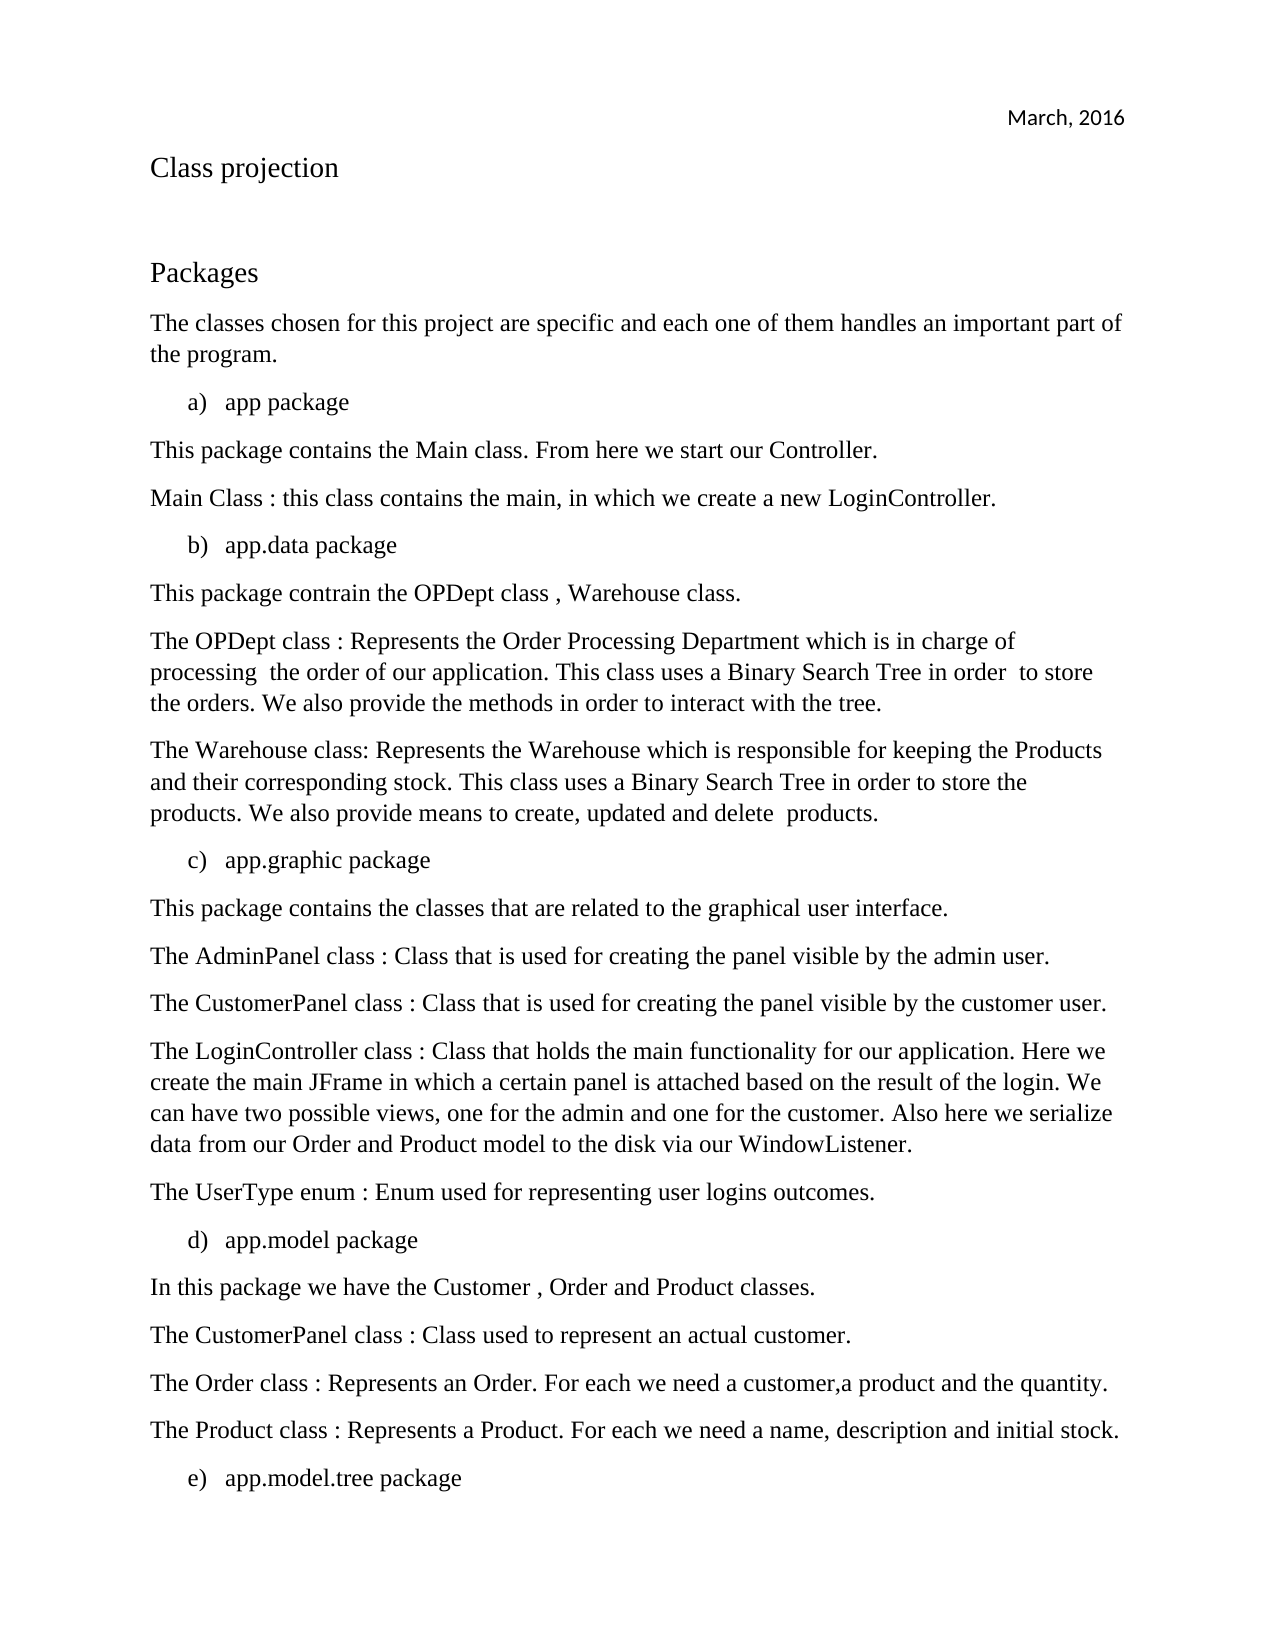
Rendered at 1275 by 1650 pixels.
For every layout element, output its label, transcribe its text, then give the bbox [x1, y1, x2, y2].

text This package contains the Main class. From here we start our Controller. [150, 435, 1125, 464]
text Packages [150, 256, 1125, 289]
text The Order class : Represents an Order. For each we need a customer,a product and the quantity. [150, 1368, 1125, 1397]
text The Warehouse class: Represents the Warehouse which is responsible for keeping the Products and their corresponding stock. This class uses a Binary Search Tree in order to store the products. We also provide means to create, updated and delete products. [150, 736, 1125, 826]
text The Product class : Represents a Product. For each we need a name, description and initial stock. [150, 1416, 1125, 1444]
list app.model package [187, 1225, 1125, 1253]
text The AdminPanel class : Class that is used for creating the panel visible by the admin user. [150, 941, 1125, 969]
text The CustomerPanel class : Class used to represent an actual customer. [150, 1320, 1125, 1349]
text The UserType enum : Enum used for representing user logins outcomes. [150, 1177, 1125, 1206]
text In this package we have the Customer , Order and Product classes. [150, 1272, 1125, 1301]
list app.graphic package [187, 845, 1125, 874]
text The CustomerPanel class : Class that is used for creating the panel visible by the customer user. [150, 988, 1125, 1017]
text This package contains the classes that are related to the graphical user interface. [150, 893, 1125, 922]
list app.model.tree package [187, 1463, 1125, 1492]
text The LoginController class : Class that holds the main functionality for our application. Here we create the main JFrame in which a certain panel is attached based on the result of the login. We can have two possible views, one for the admin and one for the customer. Also here we serialize data from our Order and Product model to the disk via our WindowListener. [150, 1036, 1125, 1158]
text The classes chosen for this project are specific and each one of them handles an important part of the program. [150, 308, 1125, 368]
text Class projection [150, 150, 1125, 183]
list app.data package [187, 530, 1125, 559]
text Main Class : this class contains the main, in which we create a new LoginController. [150, 483, 1125, 511]
list app package [187, 387, 1125, 416]
text The OPDept class : Represents the Order Processing Department which is in charge of processing the order of our application. This class uses a Binary Search Tree in order to store the orders. We also provide the methods in order to interact with the tree. [150, 626, 1125, 717]
text This package contrain the OPDept class , Warehouse class. [150, 578, 1125, 607]
